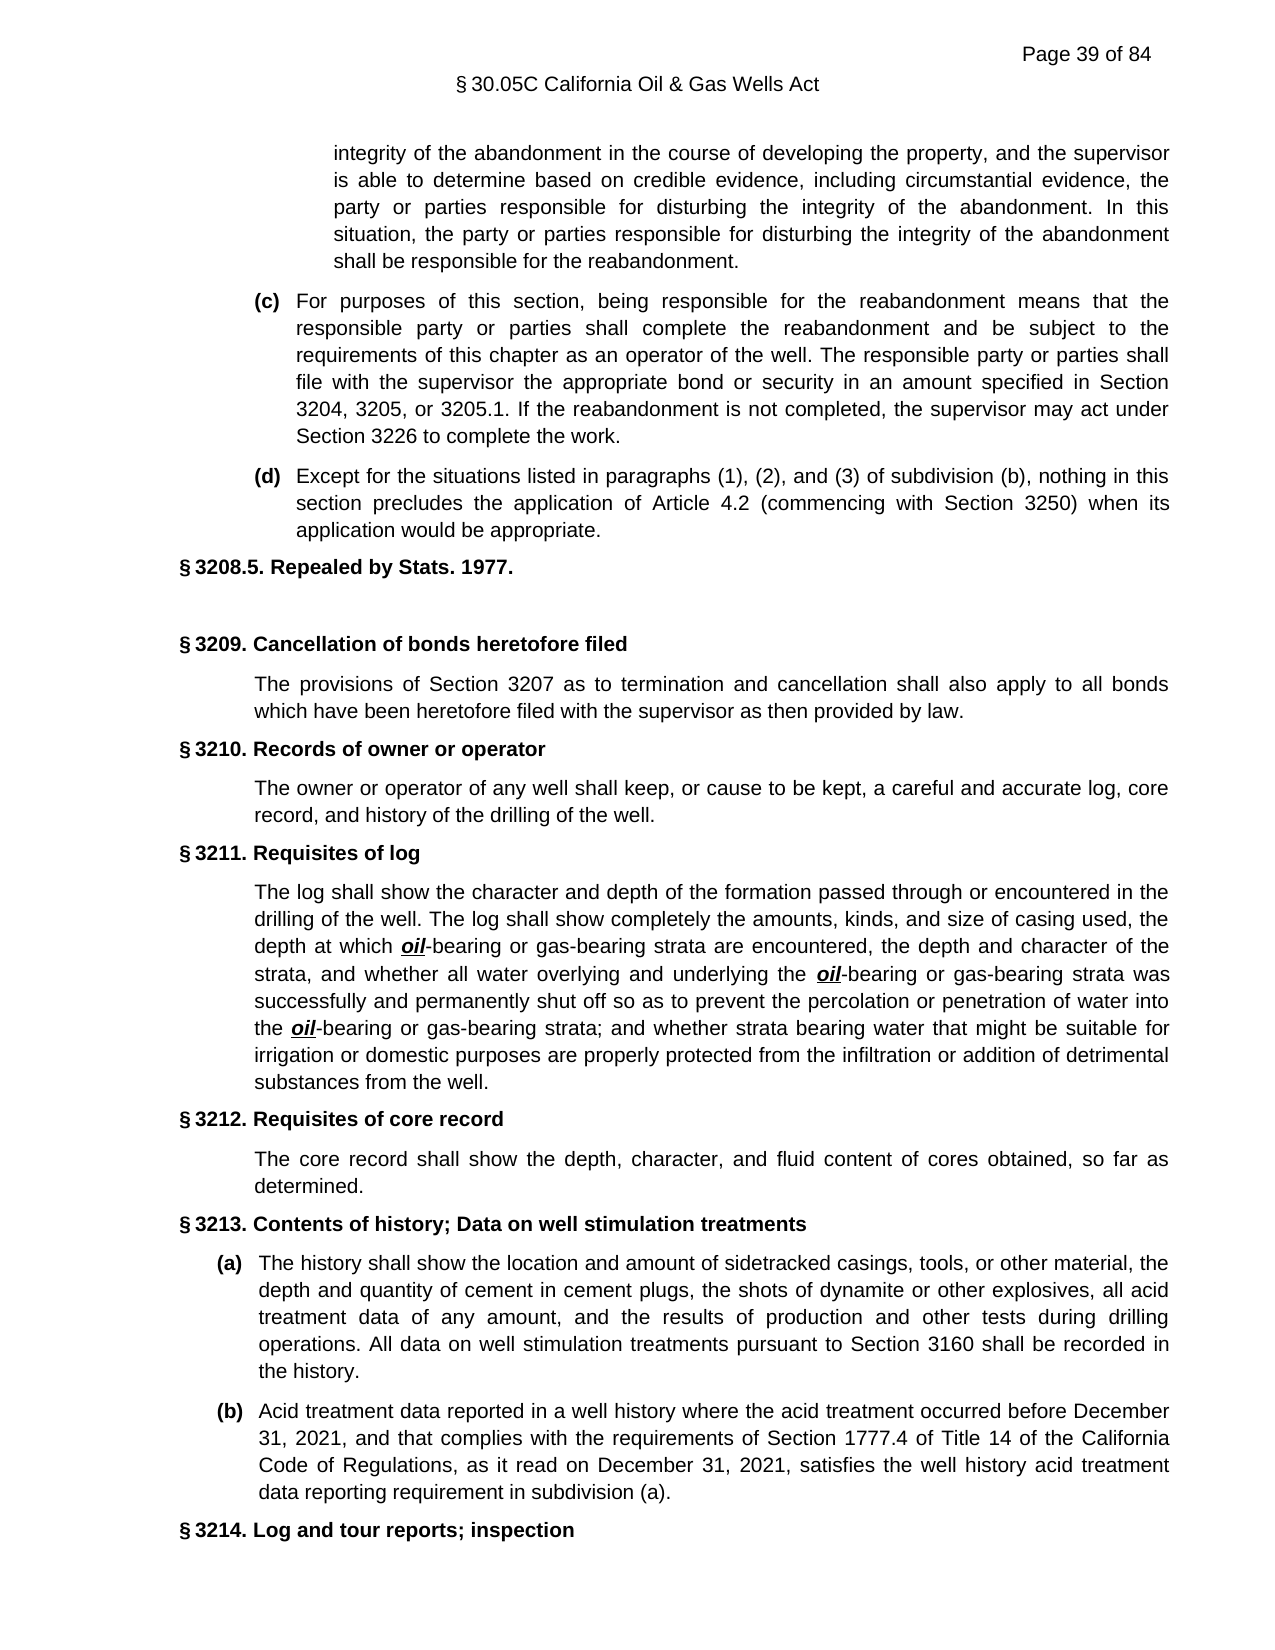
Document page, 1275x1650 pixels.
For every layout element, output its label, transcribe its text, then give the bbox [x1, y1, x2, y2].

list ord [179, 1106, 1171, 1131]
list erator [179, 735, 1171, 760]
text The owner or operator of any well shall keep, or cause to be kept, a careful and accurate log, core record, and history of the drilling of the well. [254, 773, 1171, 827]
text The log shall show the character and depth of the formation passed through or encountered in the drilling of the well. The log shall show completely the amounts, kinds, and size of casing used, the depth at which oil-bearing or gas-bearing strata are encountered, the depth and character of the strata, and whether all water overlying and underlying the oil-bearing or gas-bearing strata was successfully and permanently shut off so as to prevent the percolation or penetration of water into the oil-bearing or gas-bearing strata; and whether strata bearing water that might be suitable for irrigation or domestic purposes are properly protected from the infiltration or addition of detrimental substances from the well. [254, 877, 1171, 1094]
list For purposes of this section, being responsible for the reabandonment means that the responsible party or parties shall complete the reabandonment and be subject to the requirements of this chapter as an operator of the well. The responsible party or parties shall file with the supervisor the appropriate bond or security in an amount specified in Section 3204, 3205, or 3205.1. If the reabandonment is not completed, the supervisor may act under Section 3226 to complete the work. [254, 285, 1171, 448]
list Acid treatment data reported in a well history where the acid treatment occurred before December 31, 2021, and that complies with the requirements of Section 1777.4 of Title 14 of the California Code of Regulations, as it read on December 31, 2021, satisfies the well history acid treatment data reporting requirement in subdivision (a). [217, 1396, 1171, 1504]
list 977. [179, 554, 1171, 579]
text The provisions of Section 3207 as to termination and cancellation shall also apply to all bonds which have been heretofore filed with the supervisor as then provided by law. [254, 669, 1171, 723]
text The core record shall show the depth, character, and fluid content of cores obtained, so far as determined. [254, 1144, 1171, 1198]
list Except for the situations listed in paragraphs (1), (2), and (3) of subdivision (b), nothing in this section precludes the application of Article 4.2 (commencing with Section 3250) when its application would be appropriate. [254, 460, 1171, 542]
list inspection [179, 1517, 1171, 1542]
list The history shall show the location and amount of sidetracked casings, tools, or other material, the depth and quantity of cement in cement plugs, the shots of dynamite or other explosives, all acid treatment data of any amount, and the results of production and other tests during drilling operations. All data on well stimulation treatments pursuant to Section 3160 shall be recorded in the history. [217, 1248, 1171, 1383]
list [292, 137, 1171, 273]
list heretofore filed [179, 631, 1171, 656]
list ata on well stimulation treatments [179, 1210, 1171, 1235]
